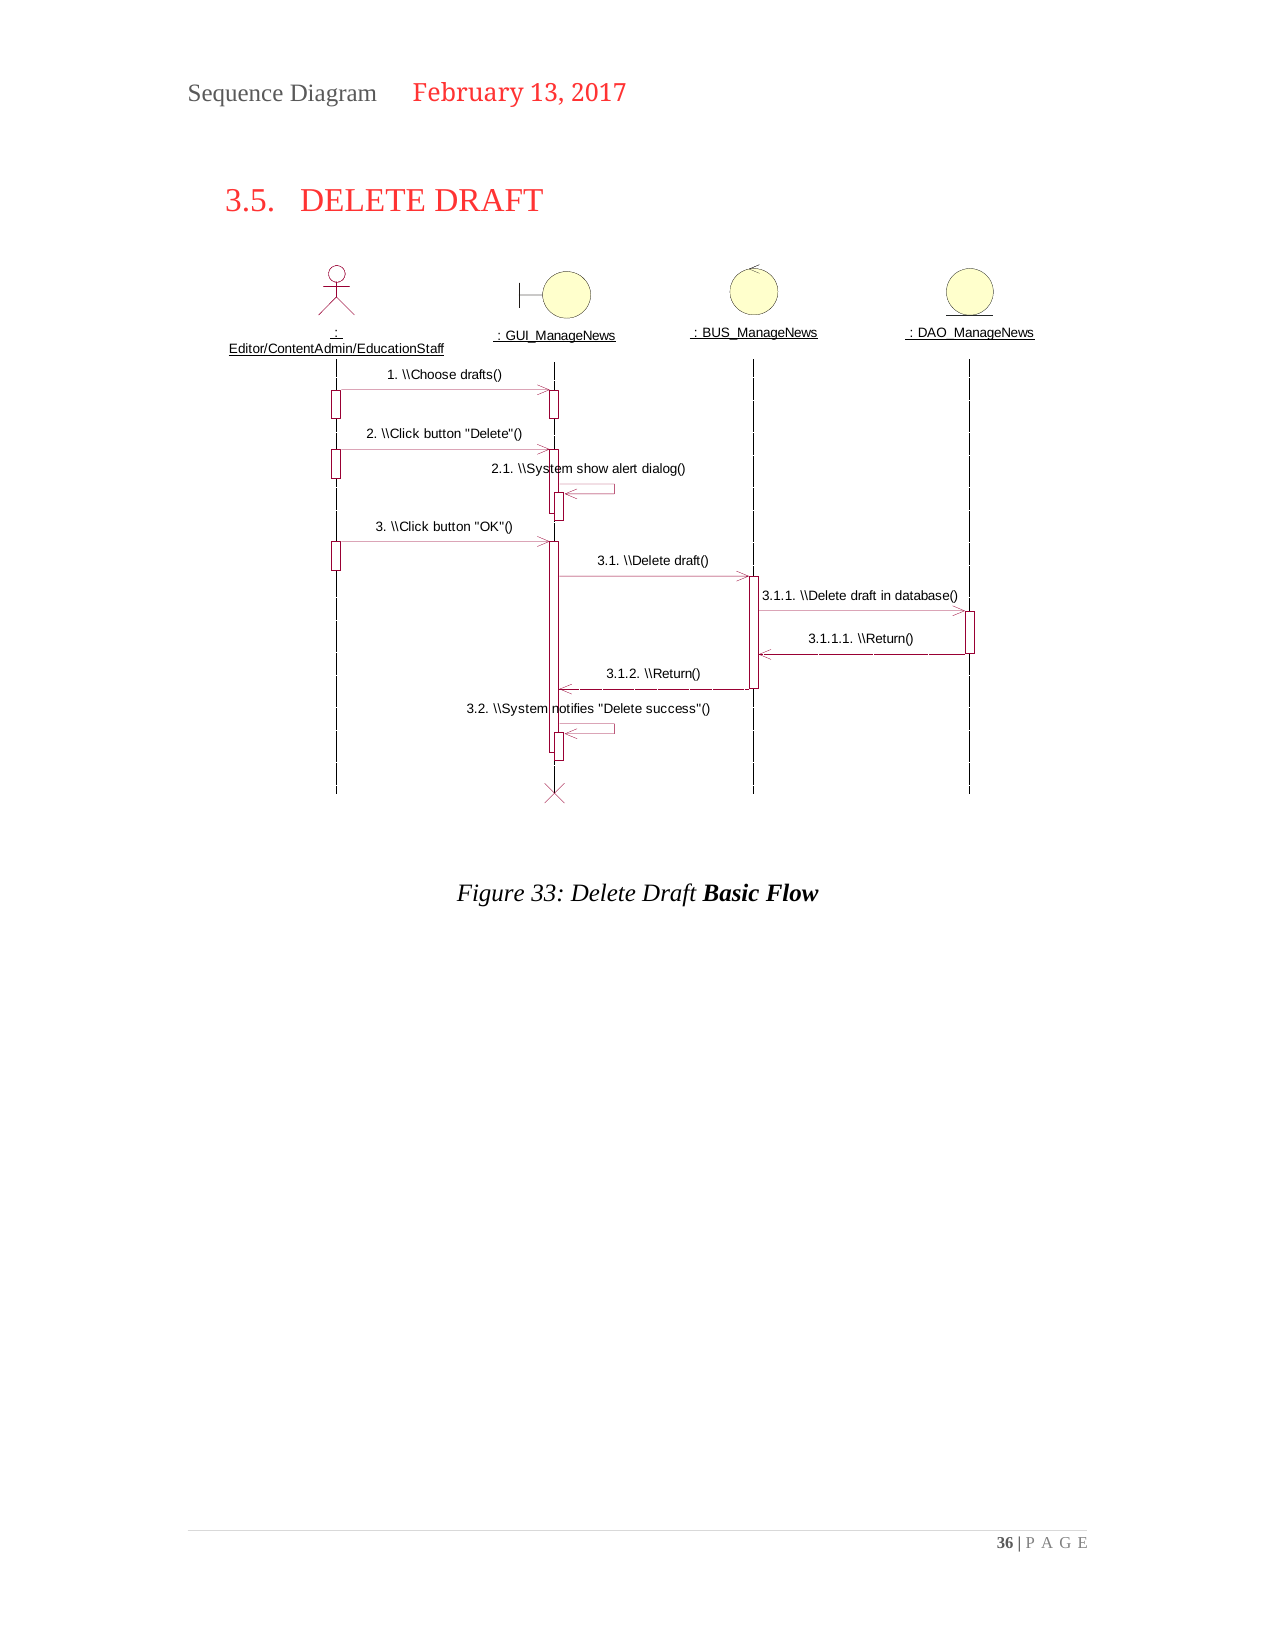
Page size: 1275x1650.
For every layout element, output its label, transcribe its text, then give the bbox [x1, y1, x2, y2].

subtitle Delete Draft [225, 180, 1087, 218]
text Figure 33: Delete Draft Basic Flow [187, 878, 1087, 907]
